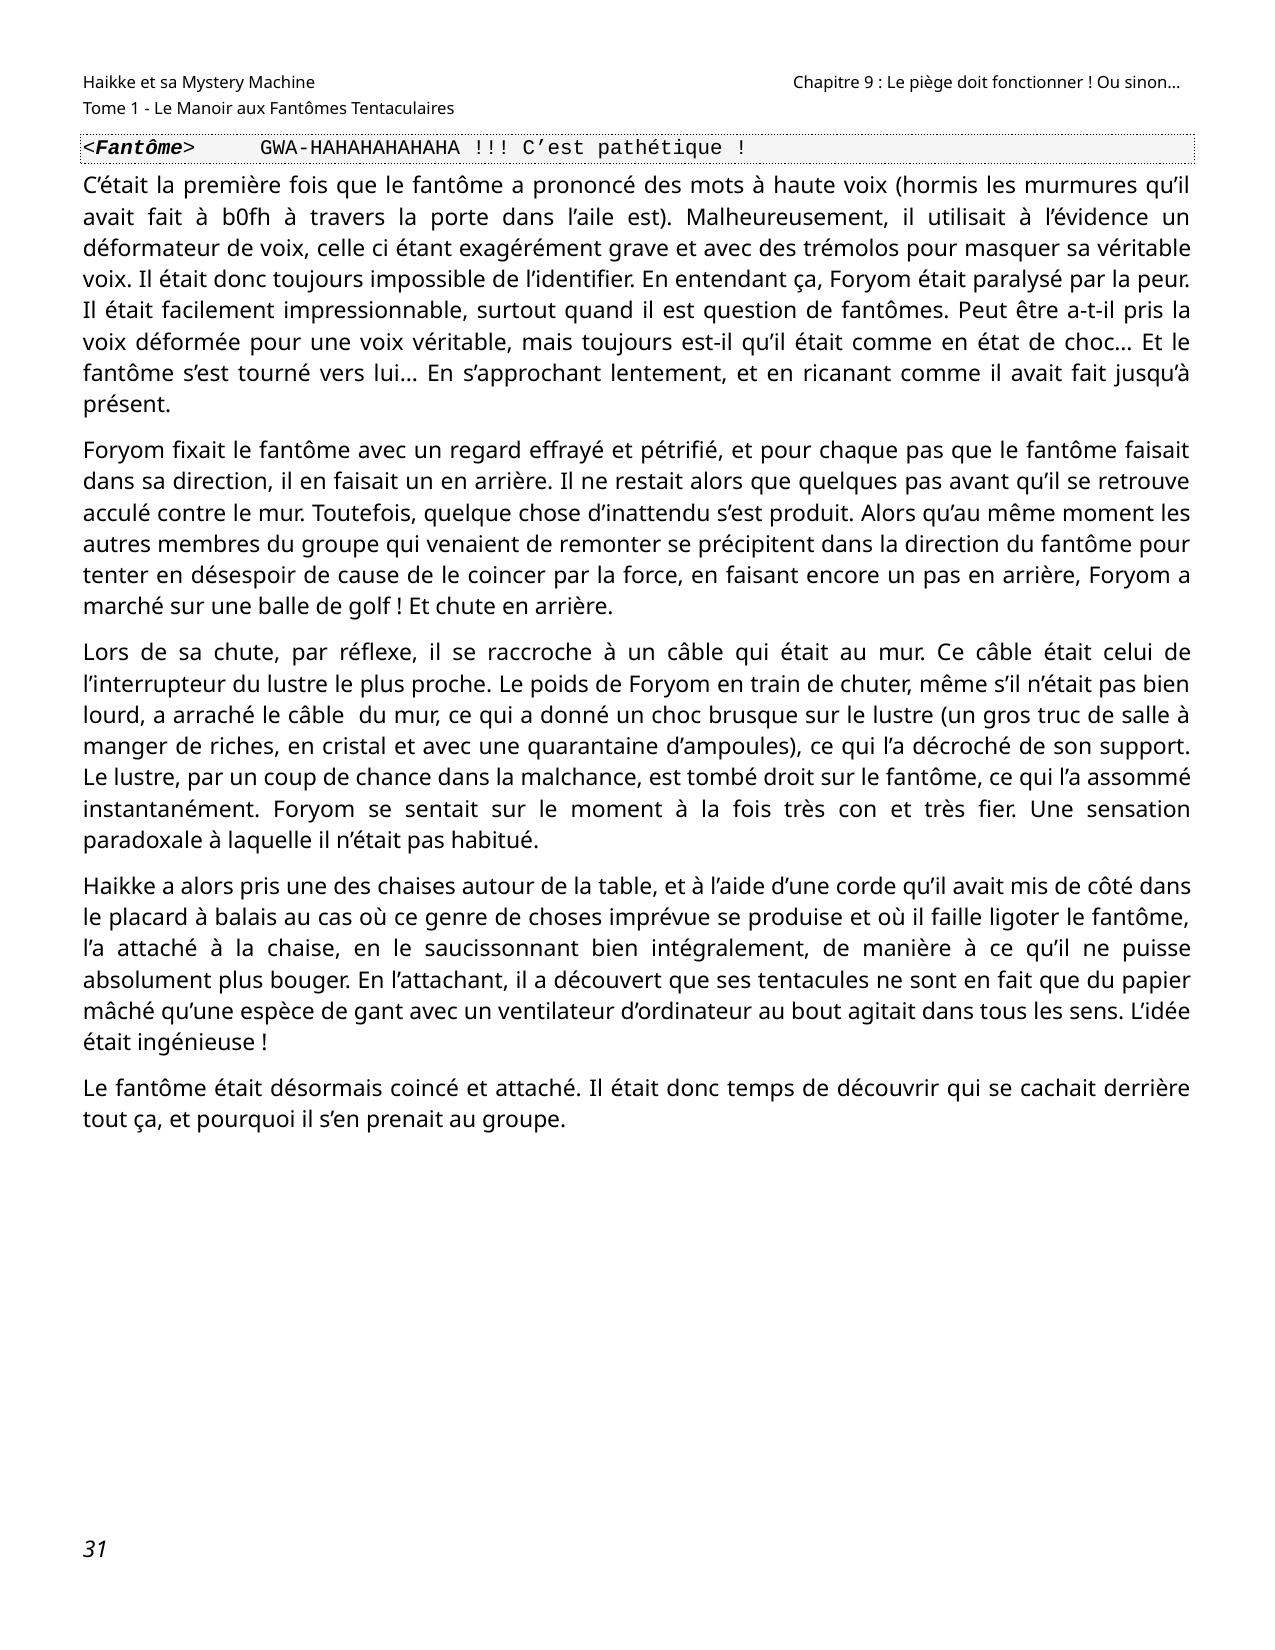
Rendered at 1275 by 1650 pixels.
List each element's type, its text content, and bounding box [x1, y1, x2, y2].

text Foryom fixait le fantôme avec un regard effrayé et pétrifié, et pour chaque pas que le fantôme faisait dans sa direction, il en faisait un en arrière. Il ne restait alors que quelques pas avant qu’il se retrouve acculé contre le mur. Toutefois, quelque chose d’inattendu s’est produit. Alors qu’au même moment les autres membres du groupe qui venaient de remonter se précipitent dans la direction du fantôme pour tenter en désespoir de cause de le coincer par la force, en faisant encore un pas en arrière, Foryom a marché sur une balle de golf ! Et chute en arrière. [83, 434, 1192, 621]
text Le fantôme était désormais coincé et attaché. Il était donc temps de découvrir qui se cachait derrière tout ça, et pourquoi il s’en prenait au groupe. [83, 1072, 1192, 1134]
text Haikke a alors pris une des chaises autour de la table, et à l’aide d’une corde qu’il avait mis de côté dans le placard à balais au cas où ce genre de choses imprévue se produise et où il faille ligoter le fantôme, l’a attaché à la chaise, en le saucissonnant bien intégralement, de manière à ce qu’il ne puisse absolument plus bouger. En l’attachant, il a découvert que ses tentacules ne sont en fait que du papier mâché qu’une espèce de gant avec un ventilateur d’ordinateur au bout agitait dans tous les sens. L’idée était ingénieuse ! [83, 870, 1192, 1057]
text <Fantôme> GWA-HAHAHAHAHAHA !!! C’est pathétique ! [80, 134, 1195, 163]
text Lors de sa chute, par réflexe, il se raccroche à un câble qui était au mur. Ce câble était celui de l’interrupteur du lustre le plus proche. Le poids de Foryom en train de chuter, même s’il n’était pas bien lourd, a arraché le câble du mur, ce qui a donné un choc brusque sur le lustre (un gros truc de salle à manger de riches, en cristal et avec une quarantaine d’ampoules), ce qui l’a décroché de son support. Le lustre, par un coup de chance dans la malchance, est tombé droit sur le fantôme, ce qui l’a assommé instantanément. Foryom se sentait sur le moment à la fois très con et très fier. Une sensation paradoxale à laquelle il n’était pas habitué. [83, 636, 1192, 855]
text C’était la première fois que le fantôme a prononcé des mots à haute voix (hormis les murmures qu’il avait fait à b0fh à travers la porte dans l’aile est). Malheureusement, il utilisait à l’évidence un déformateur de voix, celle ci étant exagérément grave et avec des trémolos pour masquer sa véritable voix. Il était donc toujours impossible de l’identifier. En entendant ça, Foryom était paralysé par la peur. Il était facilement impressionnable, surtout quand il est question de fantômes. Peut être a-t-il pris la voix déformée pour une voix véritable, mais toujours est-il qu’il était comme en état de choc… Et le fantôme s’est tourné vers lui… En s’approchant lentement, et en ricanant comme il avait fait jusqu’à présent. [83, 169, 1192, 419]
